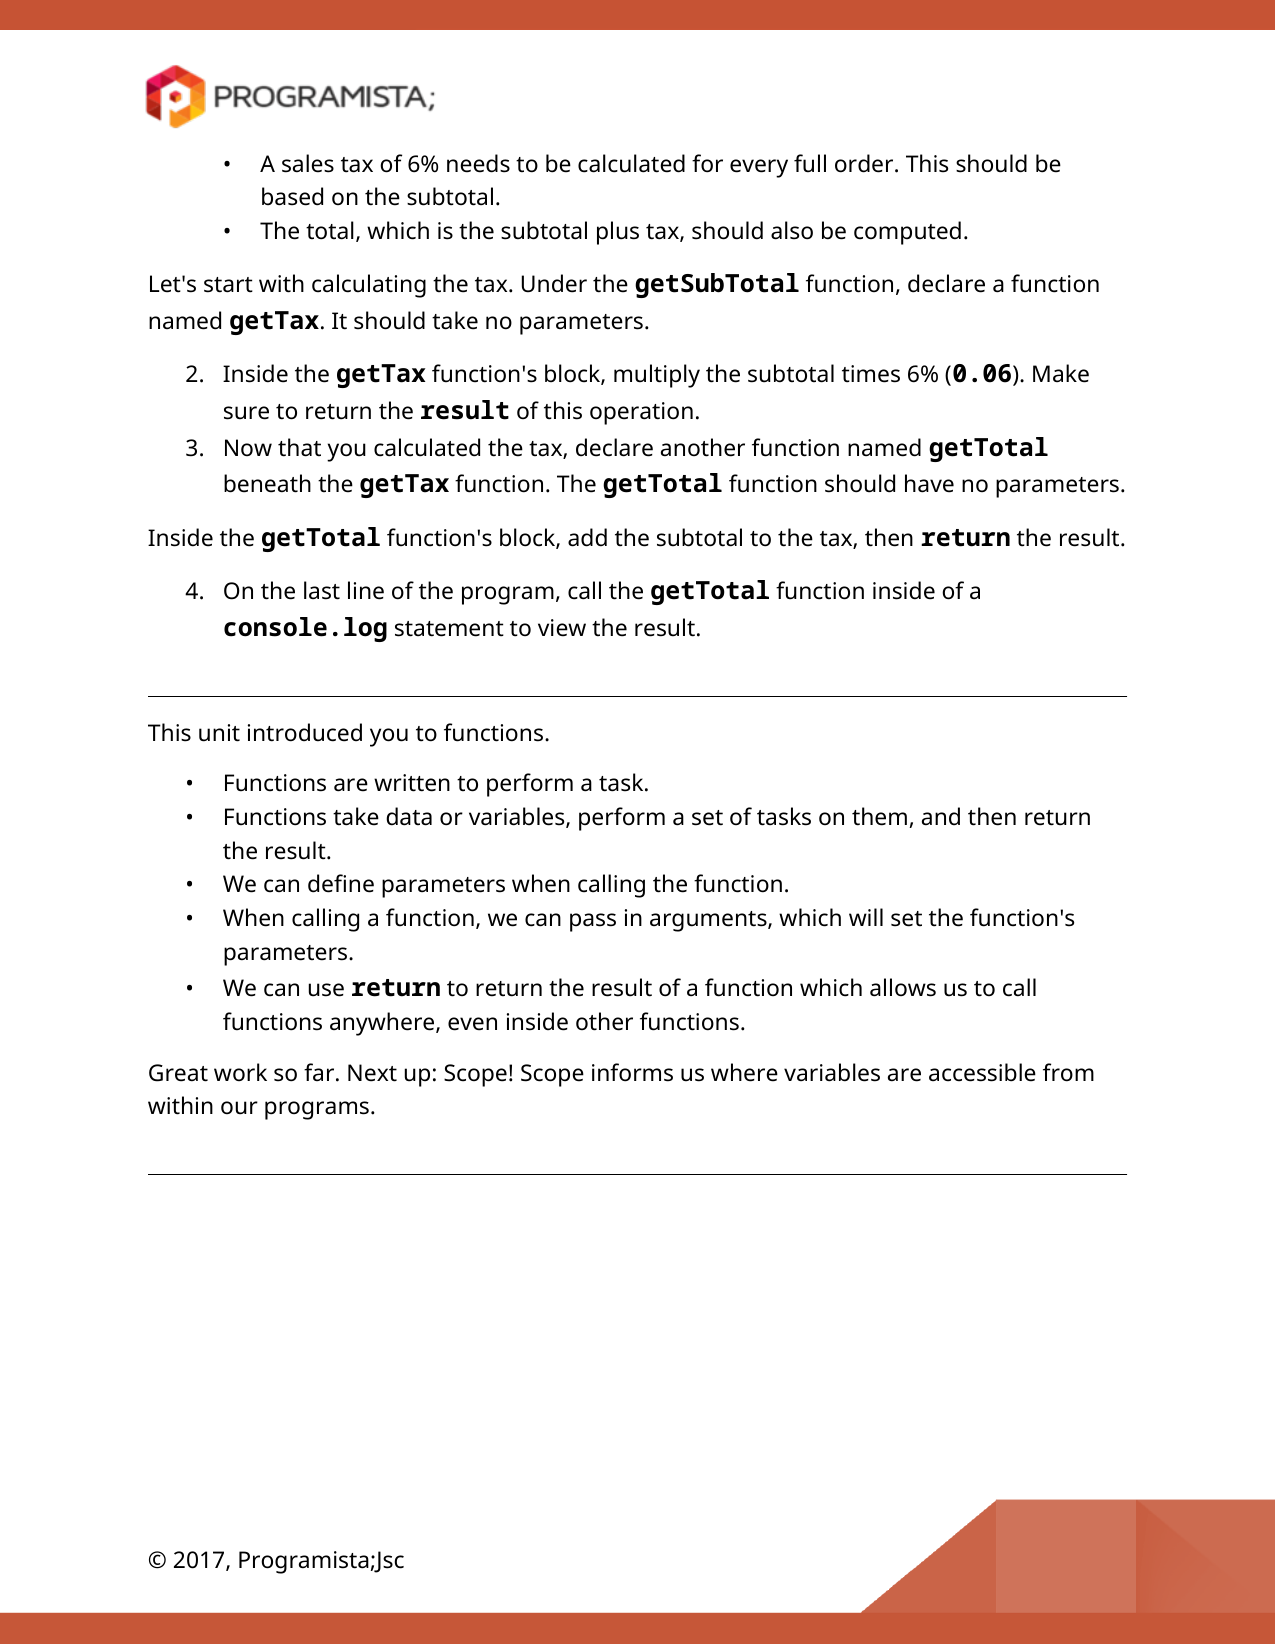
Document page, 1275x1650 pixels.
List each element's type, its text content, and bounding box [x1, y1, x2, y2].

picture [0, 0, 1275, 30]
list When calling a function, we can pass in arguments, which will set the function's parameters. [185, 902, 1127, 967]
list Functions take data or variables, perform a set of tasks on them, and then return the result. [185, 801, 1127, 866]
list A sales tax of 6% needs to be calculated for every full order. This should be based on the subtotal. [223, 148, 1127, 213]
list Now that you calculated the tax, declare another function named getTotal beneath the getTax function. The getTotal function should have no parameters. [185, 429, 1127, 500]
list Inside the getTax function's block, multiply the subtotal times 6% (0.06). Make sure to return the result of this operation. [185, 356, 1127, 427]
list We can use return to return the result of a function which allows us to call functions anywhere, even inside other functions. [185, 969, 1127, 1037]
text Let's start with calculating the tax. Under the getSubTotal function, declare a function named getTax. It should take no parameters. [148, 266, 1127, 336]
list We can define parameters when calling the function. [185, 868, 1127, 899]
text Inside the getTotal function's block, add the subtotal to the tax, then return the result. [148, 519, 1127, 553]
text Great work so far. Next up: Scope! Scope informs us where variables are accessible from within our programs. [148, 1057, 1127, 1122]
text This unit introduced you to functions. [148, 717, 1127, 748]
list The total, which is the subtotal plus tax, should also be computed. [223, 215, 1127, 246]
list On the last line of the program, call the getTotal function inside of a console.log statement to view the result. [185, 573, 1127, 644]
picture [142, 42, 438, 149]
list Functions are written to perform a task. [185, 767, 1127, 798]
